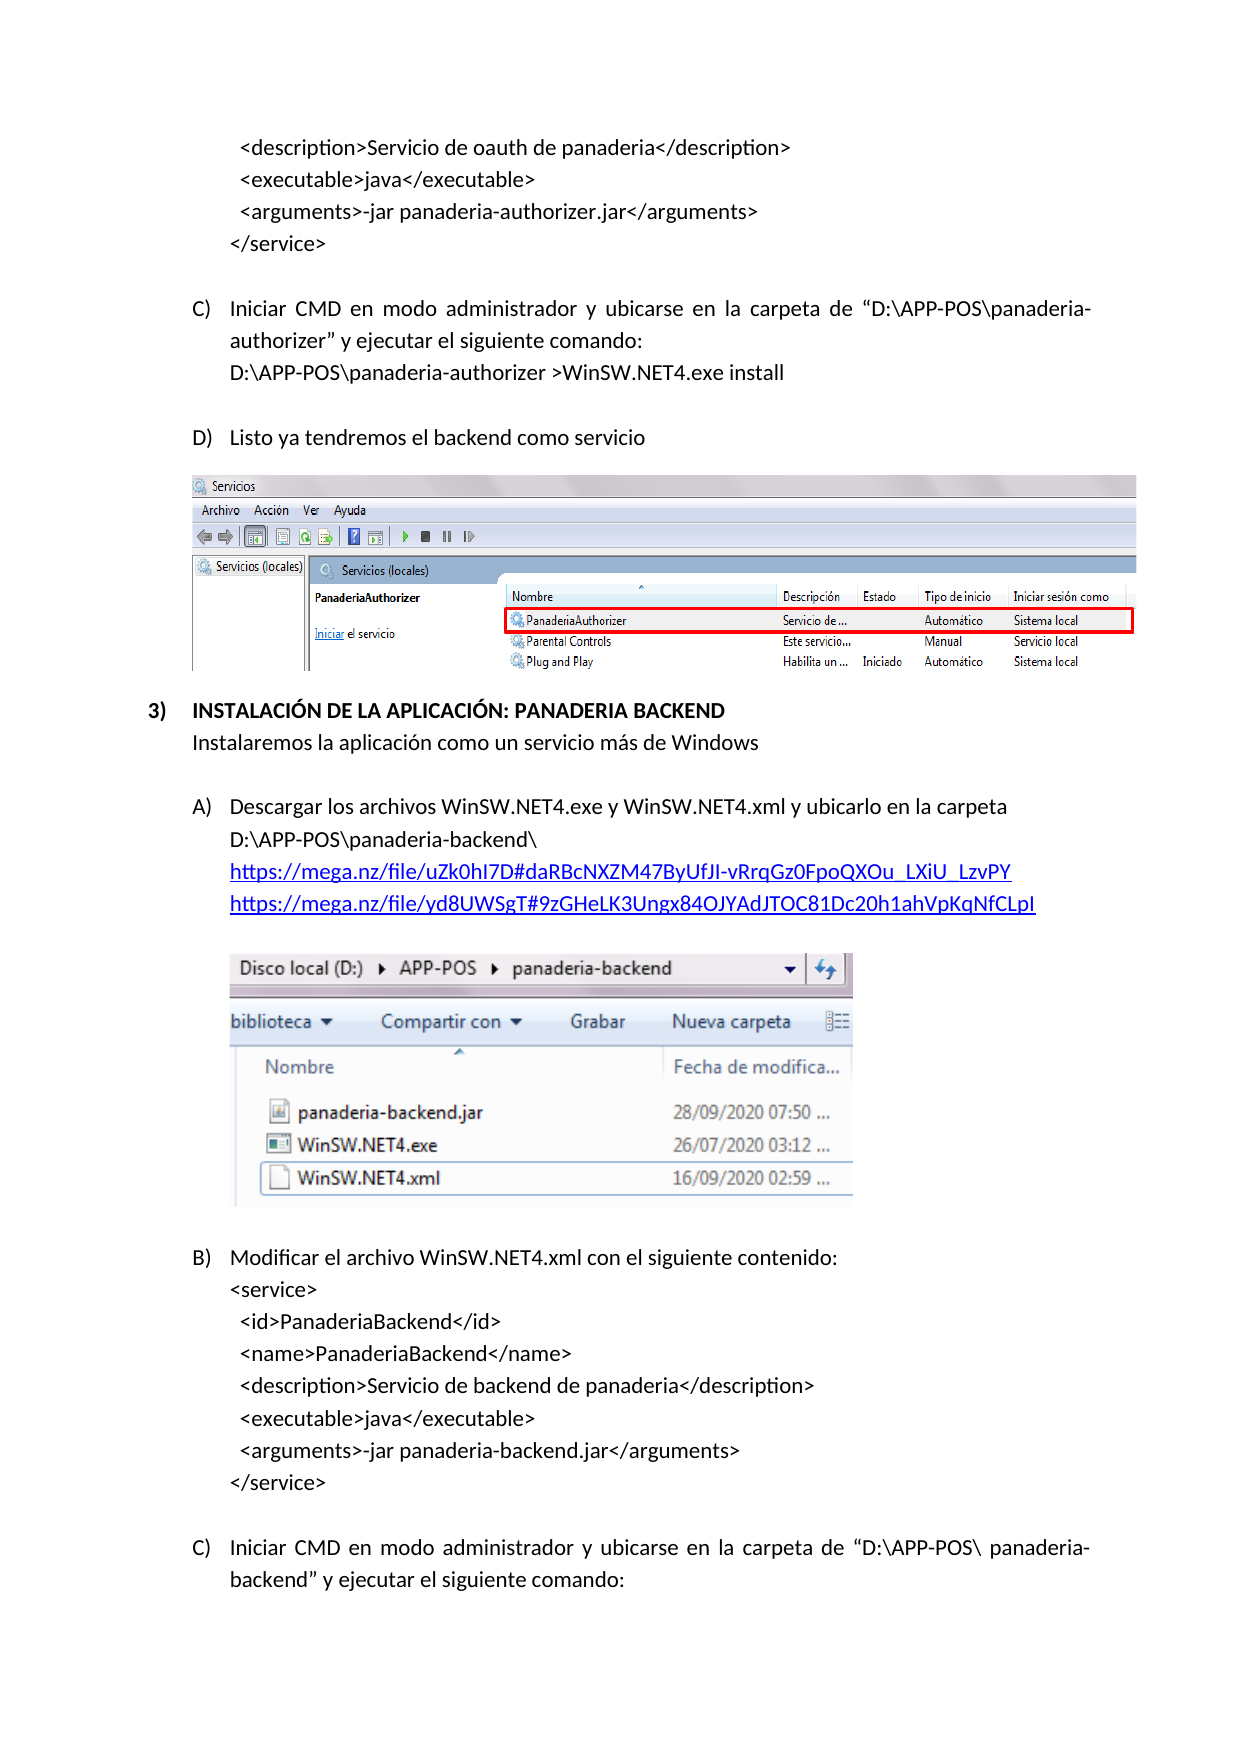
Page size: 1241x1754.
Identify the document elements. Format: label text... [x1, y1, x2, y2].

list </service> [229, 1468, 1092, 1496]
list https://mega.nz/file/uZk0hI7D#daRBcNXZM47ByUfJI-vRrqGz0FpoQXOu_LXiU_LzvPY [229, 857, 1092, 885]
list <name>PanaderiaBackend</name> [229, 1339, 1092, 1367]
list <id>PanaderiaBackend</id> [229, 1307, 1092, 1335]
list <description>Servicio de oauth de panaderia</description> [229, 133, 1092, 161]
list <description>Servicio de backend de panaderia</description> [229, 1372, 1092, 1400]
list INSTALACIÓN DE LA APLICACIÓN: PANADERIA BACKEND [148, 696, 1092, 724]
list Instalaremos la aplicación como un servicio más de Windows [192, 728, 1092, 756]
list Iniciar CMD en modo administrador y ubicarse en la carpeta de “D:\APP-POS\ panaderia-backend” y ejecutar el siguiente comando: [192, 1533, 1092, 1593]
list Iniciar CMD en modo administrador y ubicarse en la carpeta de “D:\APP-POS\panaderia-authorizer” y ejecutar el siguiente comando: [192, 294, 1092, 354]
list D:\APP-POS\panaderia-authorizer >WinSW.NET4.exe install [229, 358, 1092, 386]
list https://mega.nz/file/yd8UWSgT#9zGHeLK3Ungx84OJYAdJTOC81Dc20h1ahVpKqNfCLpI [229, 889, 1092, 917]
list <executable>java</executable> [229, 1404, 1092, 1432]
picture [229, 953, 853, 1207]
list D:\APP-POS\panaderia-backend\ [229, 825, 1092, 853]
list <arguments>-jar panaderia-authorizer.jar</arguments> [229, 197, 1092, 225]
list Modificar el archivo WinSW.NET4.xml con el siguiente contenido: [192, 1243, 1092, 1271]
list <arguments>-jar panaderia-backend.jar</arguments> [229, 1436, 1092, 1464]
list Descargar los archivos WinSW.NET4.exe y WinSW.NET4.xml y ubicarlo en la carpeta [192, 792, 1092, 821]
list </service> [229, 229, 1092, 257]
list <executable>java</executable> [229, 165, 1092, 193]
list <service> [229, 1275, 1092, 1303]
picture [192, 475, 1137, 671]
list Listo ya tendremos el backend como servicio [192, 423, 1092, 451]
